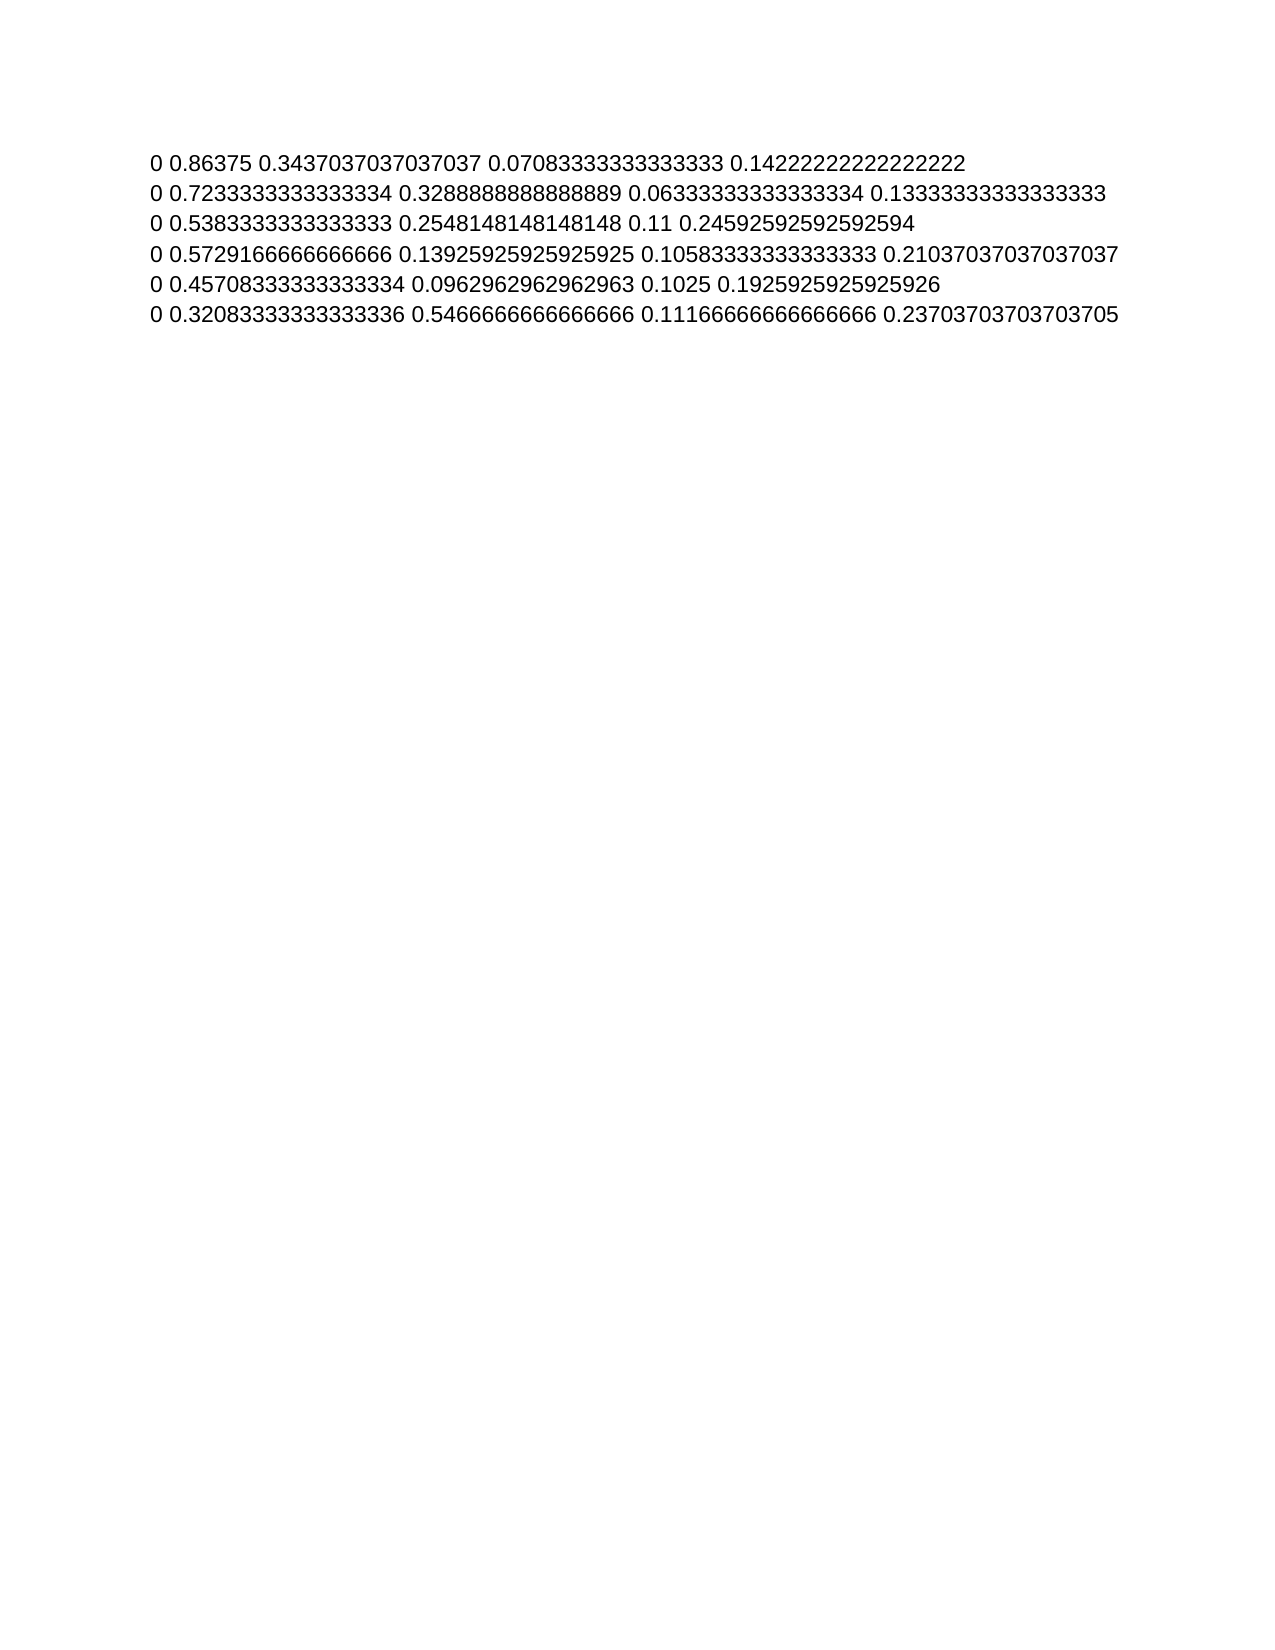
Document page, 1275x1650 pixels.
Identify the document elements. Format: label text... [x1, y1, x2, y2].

text 0 0.32083333333333336 0.5466666666666666 0.11166666666666666 0.23703703703703705 [150, 301, 1125, 327]
text 0 0.7233333333333334 0.3288888888888889 0.06333333333333334 0.13333333333333333 [150, 180, 1125, 207]
text 0 0.5383333333333333 0.2548148148148148 0.11 0.24592592592592594 [150, 210, 1125, 237]
text 0 0.45708333333333334 0.0962962962962963 0.1025 0.1925925925925926 [150, 271, 1125, 297]
text 0 0.86375 0.3437037037037037 0.07083333333333333 0.14222222222222222 [150, 150, 1125, 176]
text 0 0.5729166666666666 0.13925925925925925 0.10583333333333333 0.21037037037037037 [150, 241, 1125, 267]
